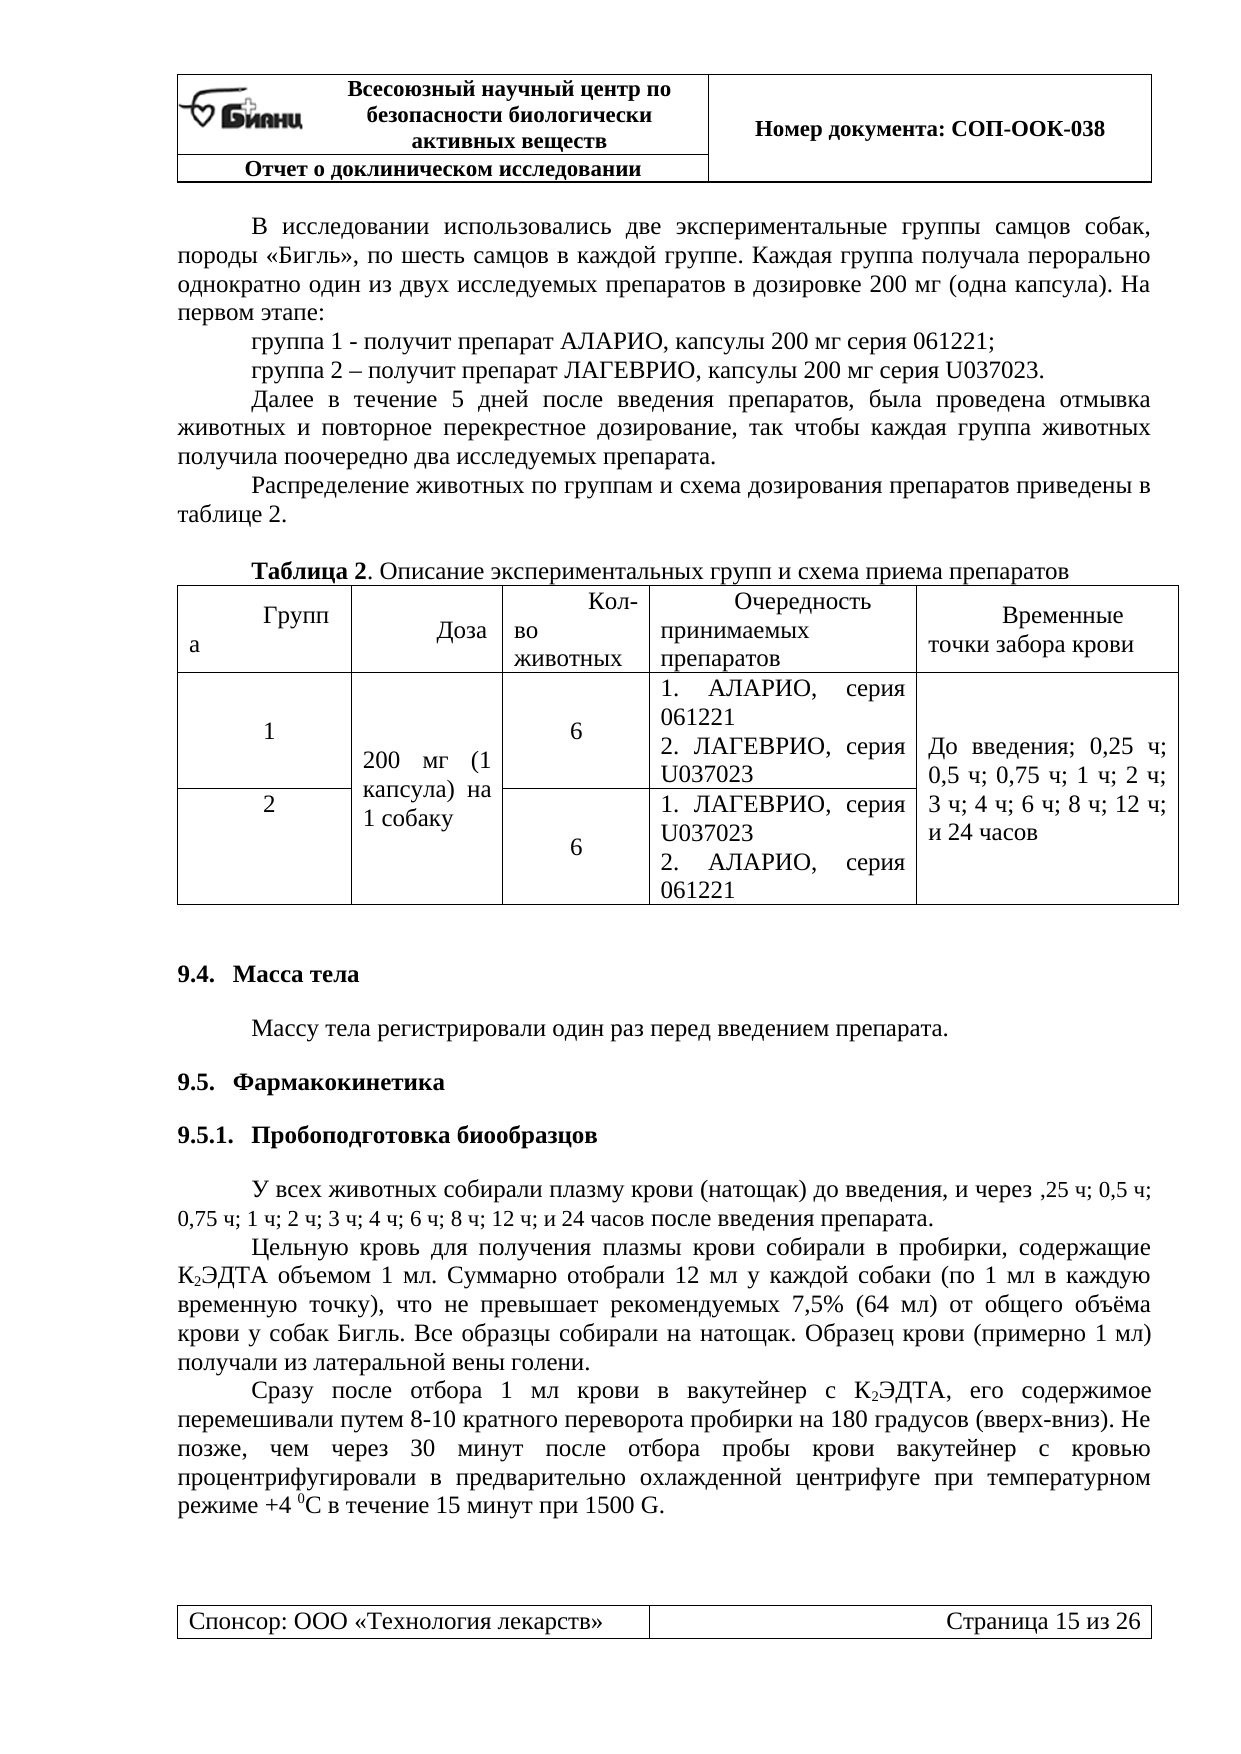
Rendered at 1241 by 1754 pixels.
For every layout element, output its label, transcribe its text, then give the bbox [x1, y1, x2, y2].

table_cell 1. АЛАРИО, серия 061221 2. ЛАГЕВРИО, серия U037023 [650, 673, 916, 788]
text Массу тела регистрировали один раз перед введением препарата. [177, 1013, 1152, 1042]
table_header Доза [352, 586, 502, 672]
table_header Группа [178, 586, 351, 672]
table_cell До введения; 0,25 ч; 0,5 ч; 0,75 ч; 1 ч; 2 ч; 3 ч; 4 ч; 6 ч; 8 ч; 12 ч; и 24 часов [917, 673, 1178, 904]
table_cell 1. ЛАГЕВРИО, серия U037023 2. АЛАРИО, серия 061221 [650, 789, 916, 904]
text У всех животных собирали плазму крови (натощак) до введения, и через ,25 ч; 0,5 ч; 0,75 ч; 1 ч; 2 ч; 3 ч; 4 ч; 6 ч; 8 ч; 12 ч; и 24 часов после введения препарата. [177, 1174, 1152, 1232]
table_header Временные точки забора крови [917, 586, 1178, 672]
text Распределение животных по группам и схема дозирования препаратов приведены в таблице 2. [177, 470, 1152, 527]
text В исследовании использовались две экспериментальные группы самцов собак, породы «Бигль», по шесть самцов в каждой группе. Каждая группа получала перорально однократно один из двух исследуемых препаратов в дозировке 200 мг (одна капсула). На первом этапе: [177, 211, 1152, 326]
table_cell 1 [178, 673, 351, 788]
list Масса тела [177, 959, 1152, 988]
text Сразу после отбора 1 мл крови в вакутейнер с К2ЭДТА, его содержимое перемешивали путем 8-10 кратного переворота пробирки на 180 градусов (вверх-вниз). Не позже, чем через 30 минут после отбора пробы крови вакутейнер с кровью процентрифугировали в предварительно охлажденной центрифуге при температурном режиме +4 0С в течение 15 минут при 1500 G. [177, 1375, 1152, 1519]
table_header Кол-во животных [503, 586, 649, 672]
text Цельную кровь для получения плазмы крови собирали в пробирки, содержащие К2ЭДТА объемом 1 мл. Суммарно отобрали 12 мл у каждой собаки (по 1 мл в каждую временную точку), что не превышает рекомендуемых 7,5% (64 мл) от общего объёма крови у собак Бигль. Все образцы собирали на натощак. Образец крови (примерно 1 мл) получали из латеральной вены голени. [177, 1232, 1152, 1375]
list Пробоподготовка биообразцов [177, 1120, 1152, 1149]
list Фармакокинетика [177, 1067, 1152, 1095]
table_cell 6 [503, 789, 649, 904]
table_cell 200 мг (1 капсула) на 1 собаку [352, 673, 502, 904]
table_cell 2 [178, 789, 351, 904]
text Таблица 2. Описание экспериментальных групп и схема приема препаратов [177, 556, 1152, 585]
text группа 1 - получит препарат АЛАРИО, капсулы 200 мг серия 061221; [177, 326, 1152, 355]
table_header Очередность принимаемых препаратов [650, 586, 916, 672]
picture [177, 76, 303, 136]
text группа 2 – получит препарат ЛАГЕВРИО, капсулы 200 мг серия U037023. [177, 355, 1152, 384]
table_cell 6 [503, 673, 649, 788]
text Далее в течение 5 дней после введения препаратов, была проведена отмывка животных и повторное перекрестное дозирование, так чтобы каждая группа животных получила поочередно два исследуемых препарата. [177, 384, 1152, 470]
